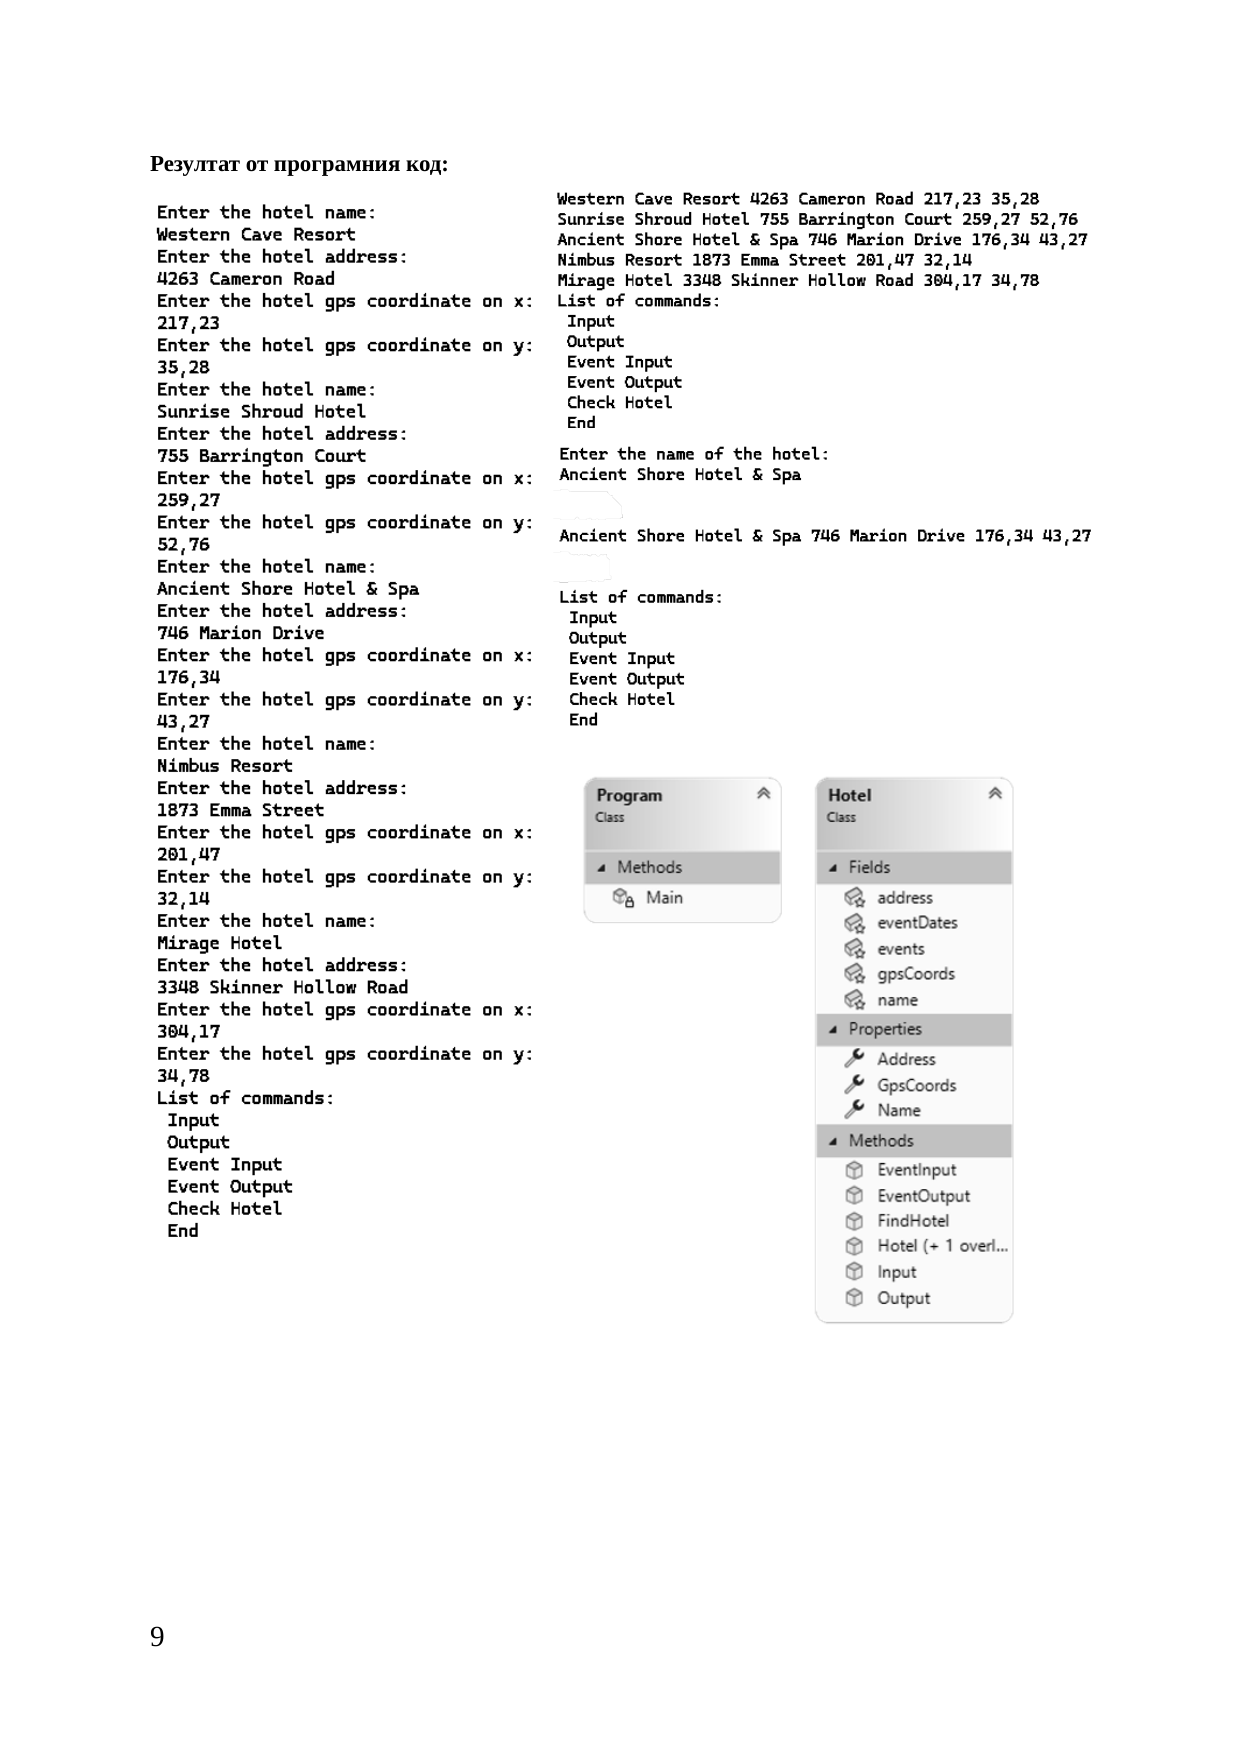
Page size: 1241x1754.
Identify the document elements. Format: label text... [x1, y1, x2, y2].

picture [551, 747, 1048, 1351]
text Резултат от програмния код: [150, 150, 1090, 176]
